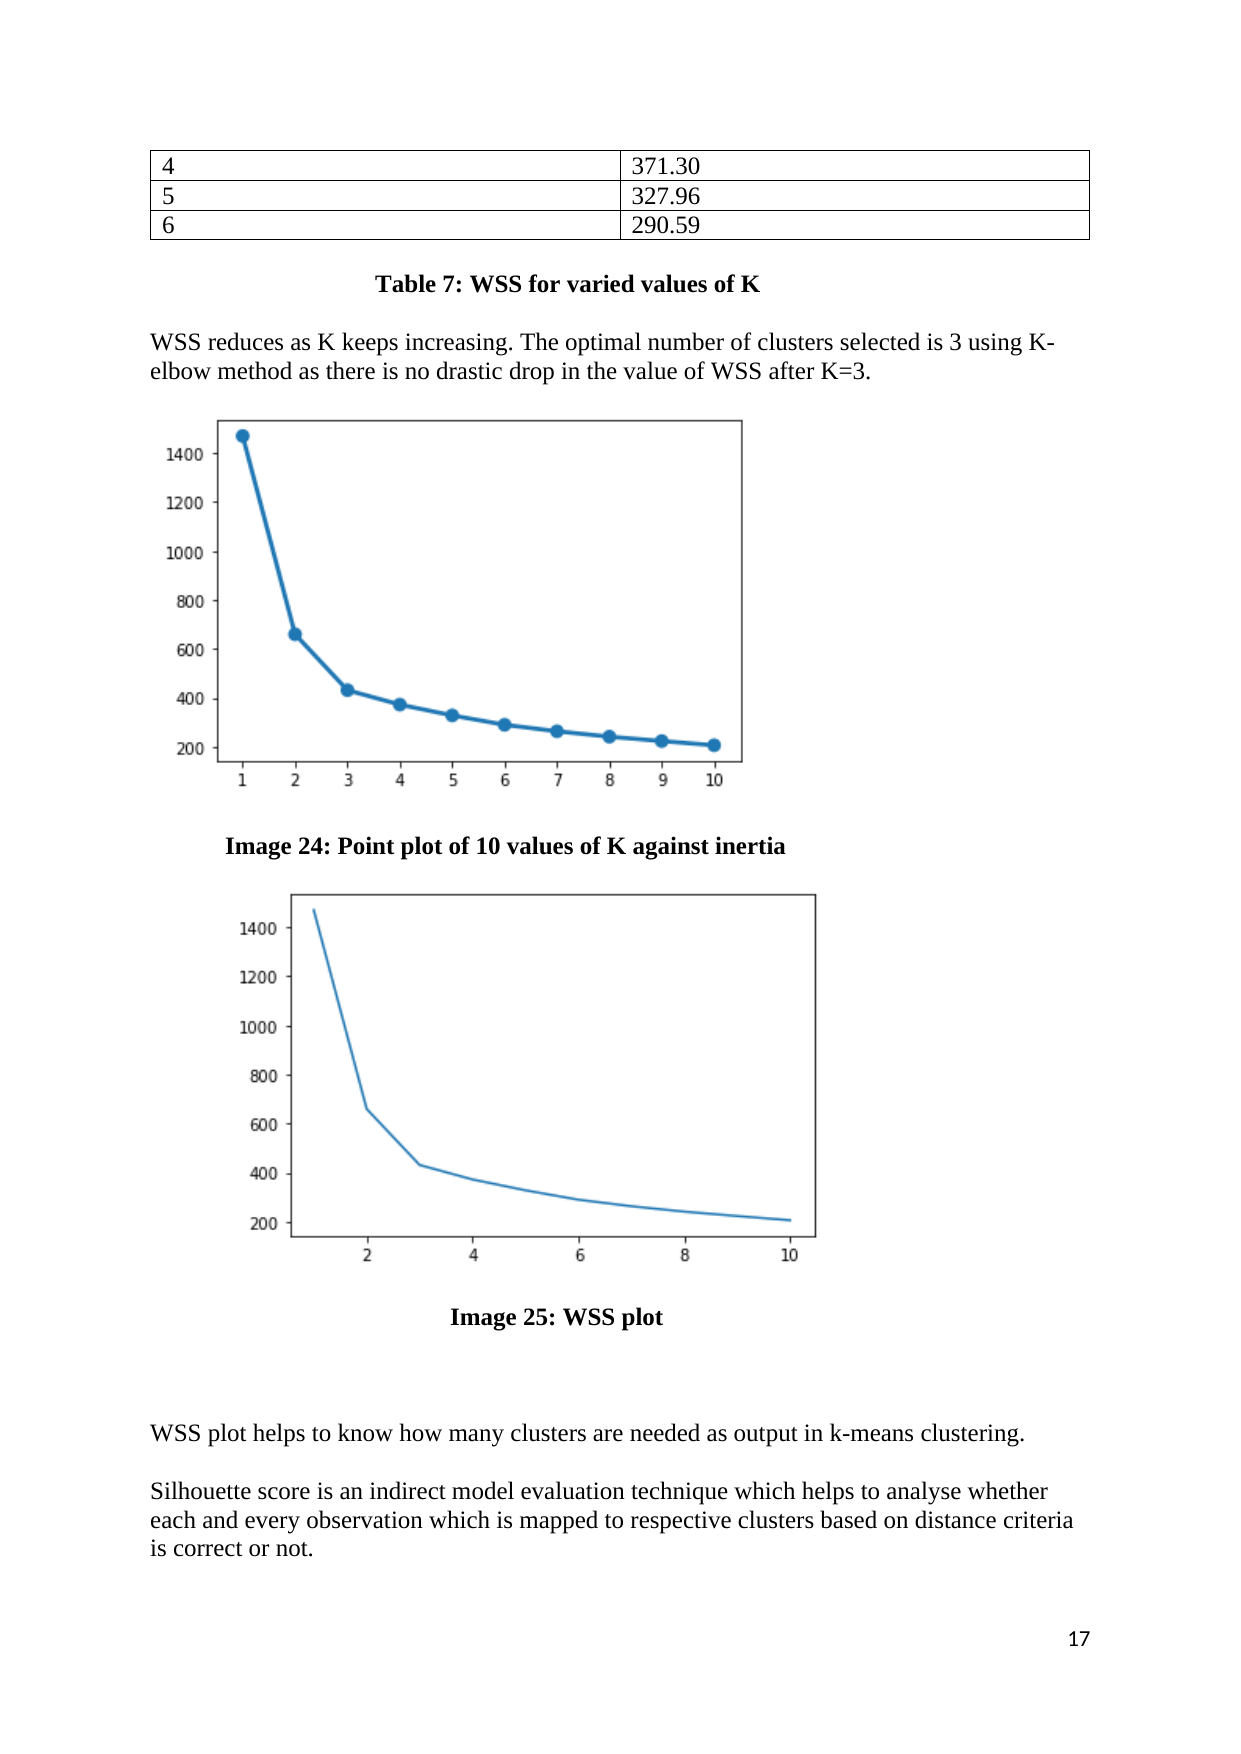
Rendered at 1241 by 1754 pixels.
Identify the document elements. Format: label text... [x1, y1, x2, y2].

table_cell 371.30 [621, 151, 1089, 180]
table_cell 327.96 [621, 181, 1089, 209]
picture [225, 888, 839, 1274]
text WSS plot helps to know how many clusters are needed as output in k-means clustering. [150, 1418, 1090, 1447]
text Silhouette score is an indirect model evaluation technique which helps to analyse whether each and every observation which is mapped to respective clusters based on distance criteria is correct or not. [150, 1476, 1090, 1562]
text WSS reduces as K keeps increasing. The optimal number of clusters selected is 3 using K-elbow method as there is no drastic drop in the value of WSS after K=3. [150, 327, 1090, 385]
picture [150, 414, 768, 802]
table_cell 6 [151, 211, 620, 239]
table_cell 5 [151, 181, 620, 209]
text Image 24: Point plot of 10 values of K against inertia [150, 831, 1090, 859]
table_cell 290.59 [621, 211, 1089, 239]
table_cell 4 [151, 151, 620, 180]
text Image 25: WSS plot [375, 1302, 1090, 1331]
text Table 7: WSS for varied values of K [300, 269, 1090, 298]
